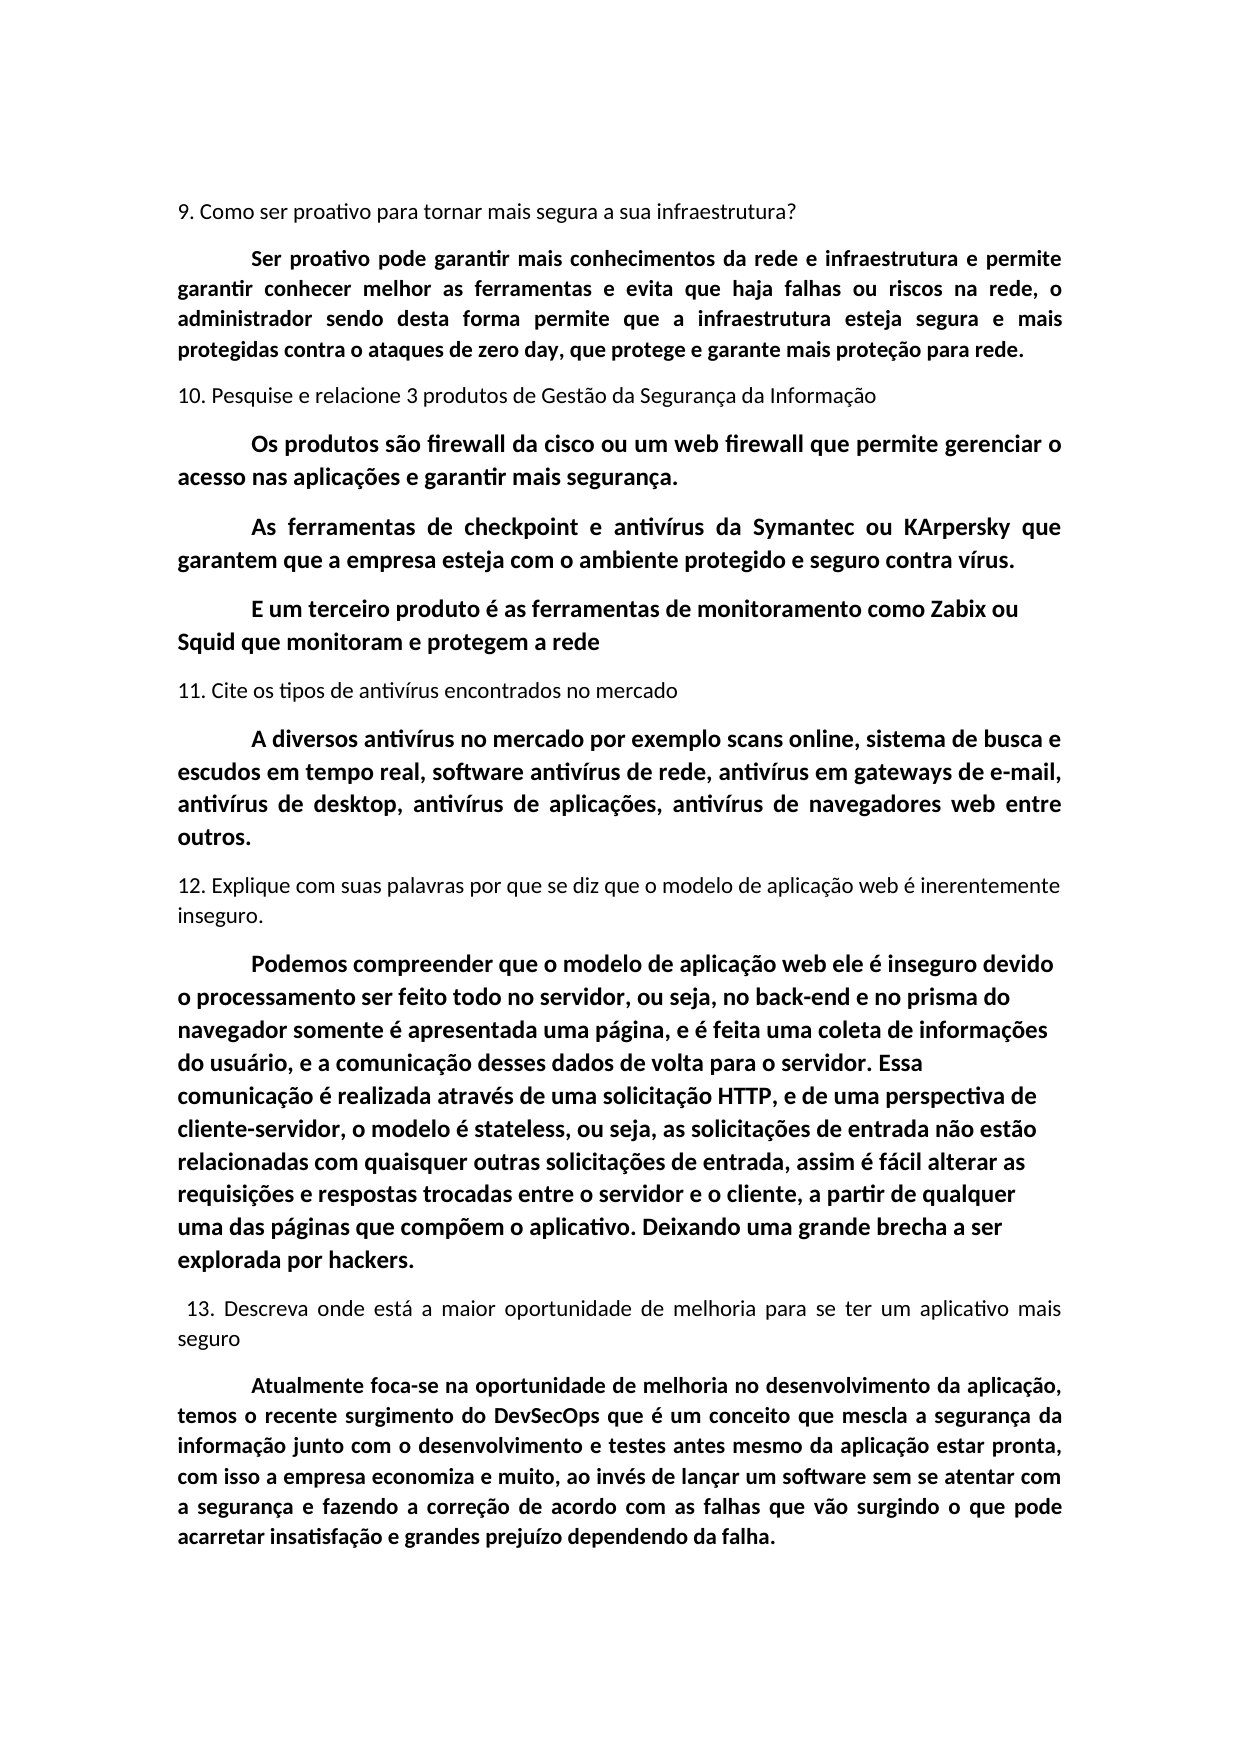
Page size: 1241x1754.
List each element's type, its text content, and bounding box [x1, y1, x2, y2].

text A diversos antivírus no mercado por exemplo scans online, sistema de busca e escudos em tempo real, software antivírus de rede, antivírus em gateways de e-mail, antivírus de desktop, antivírus de aplicações, antivírus de navegadores web entre outros. [177, 723, 1063, 852]
text Podemos compreender que o modelo de aplicação web ele é inseguro devido o processamento ser feito todo no servidor, ou seja, no back-end e no prisma do navegador somente é apresentada uma página, e é feita uma coleta de informações do usuário, e a comunicação desses dados de volta para o servidor. Essa comunicação é realizada através de uma solicitação HTTP, e de uma perspectiva de cliente-servidor, o modelo é stateless, ou seja, as solicitações de entrada não estão relacionadas com quaisquer outras solicitações de entrada, assim é fácil alterar as requisições e respostas trocadas entre o servidor e o cliente, a partir de qualquer uma das páginas que compõem o aplicativo. Deixando uma grande brecha a ser explorada por hackers. [177, 948, 1063, 1275]
text 10. Pesquise e relacione 3 produtos de Gestão da Segurança da Informação [177, 382, 1063, 409]
text E um terceiro produto é as ferramentas de monitoramento como Zabix ou Squid que monitoram e protegem a rede [177, 593, 1063, 657]
text As ferramentas de checkpoint e antivírus da Symantec ou KArpersky que garantem que a empresa esteja com o ambiente protegido e seguro contra vírus. [177, 511, 1063, 574]
text Os produtos são firewall da cisco ou um web firewall que permite gerenciar o acesso nas aplicações e garantir mais segurança. [177, 428, 1063, 492]
text 12. Explique com suas palavras por que se diz que o modelo de aplicação web é inerentemente inseguro. [177, 871, 1063, 929]
text 13. Descreva onde está a maior oportunidade de melhoria para se ter um aplicativo mais seguro [177, 1294, 1063, 1352]
text 11. Cite os tipos de antivírus encontrados no mercado [177, 676, 1063, 704]
text 9. Como ser proativo para tornar mais segura a sua infraestrutura? [177, 197, 1063, 225]
text Ser proativo pode garantir mais conhecimentos da rede e infraestrutura e permite garantir conhecer melhor as ferramentas e evita que haja falhas ou riscos na rede, o administrador sendo desta forma permite que a infraestrutura esteja segura e mais protegidas contra o ataques de zero day, que protege e garante mais proteção para rede. [177, 244, 1063, 363]
text Atualmente foca-se na oportunidade de melhoria no desenvolvimento da aplicação, temos o recente surgimento do DevSecOps que é um conceito que mescla a segurança da informação junto com o desenvolvimento e testes antes mesmo da aplicação estar pronta, com isso a empresa economiza e muito, ao invés de lançar um software sem se atentar com a segurança e fazendo a correção de acordo com as falhas que vão surgindo o que pode acarretar insatisfação e grandes prejuízo dependendo da falha. [177, 1371, 1063, 1550]
